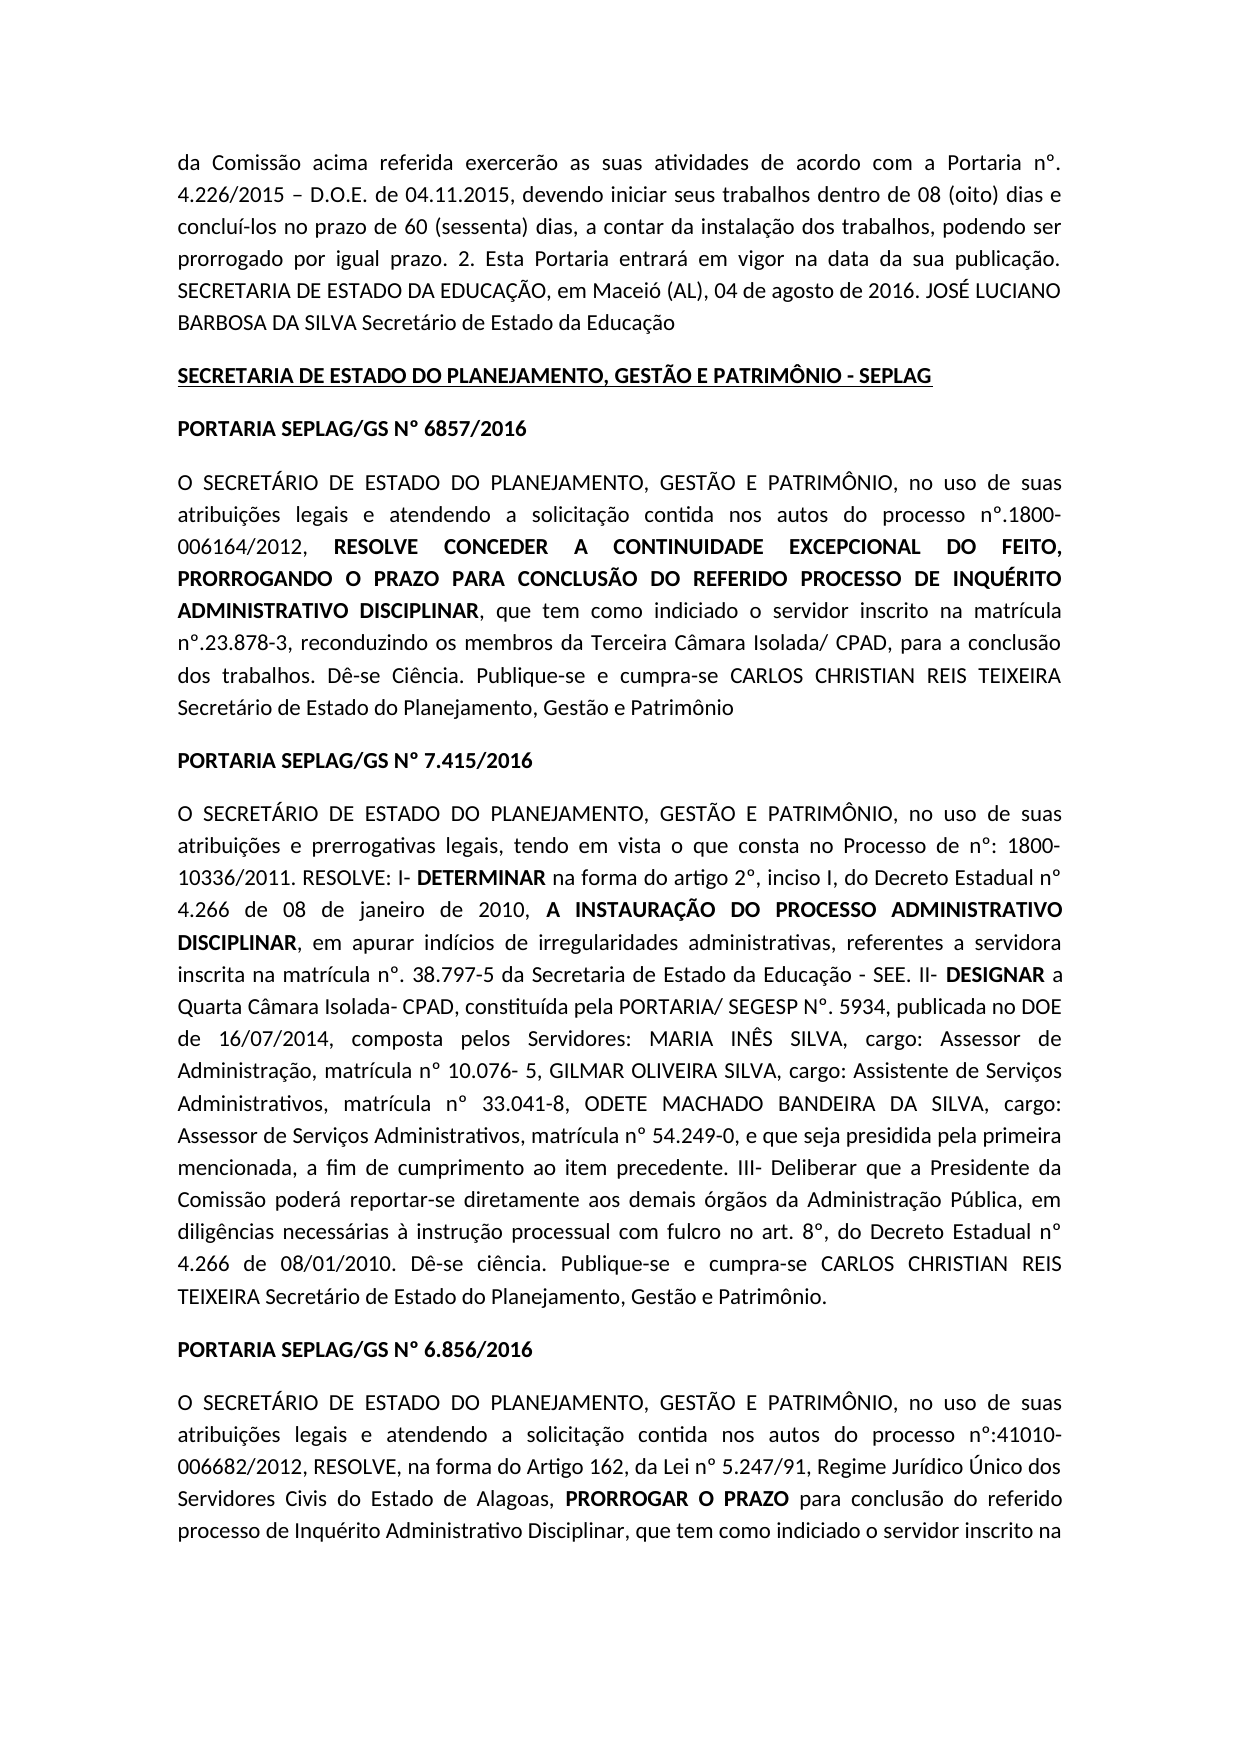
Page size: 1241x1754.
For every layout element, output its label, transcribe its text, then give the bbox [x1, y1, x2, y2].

text PORTARIA SEPLAG/GS Nº 6.856/2016 [177, 1335, 1063, 1363]
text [177, 148, 1063, 337]
text PORTARIA SEPLAG/GS Nº 7.415/2016 [177, 746, 1063, 774]
text O SECRETÁRIO DE ESTADO DO PLANEJAMENTO, GESTÃO E PATRIMÔNIO, no uso de suas atribuições legais e atendendo a solicitação contida nos autos do processo nº.1800-006164/2012, RESOLVE CONCEDER A CONTINUIDADE EXCEPCIONAL DO FEITO, PRORROGANDO O PRAZO PARA CONCLUSÃO DO REFERIDO PROCESSO DE INQUÉRITO ADMINISTRATIVO DISCIPLINAR, que tem como indiciado o servidor inscrito na matrícula nº.23.878-3, reconduzindo os membros da Terceira Câmara Isolada/ CPAD, para a conclusão dos trabalhos. Dê-se Ciência. Publique-se e cumpra-se CARLOS CHRISTIAN REIS TEIXEIRA Secretário de Estado do Planejamento, Gestão e Patrimônio [177, 468, 1063, 721]
text PORTARIA SEPLAG/GS Nº 6857/2016 [177, 414, 1063, 443]
text SECRETARIA DE ESTADO DO PLANEJAMENTO, GESTÃO E PATRIMÔNIO - SEPLAG [177, 362, 1063, 389]
text O SECRETÁRIO DE ESTADO DO PLANEJAMENTO, GESTÃO E PATRIMÔNIO, no uso de suas atribuições e prerrogativas legais, tendo em vista o que consta no Processo de nº: 1800-10336/2011. RESOLVE: I- DETERMINAR na forma do artigo 2º, inciso I, do Decreto Estadual nº 4.266 de 08 de janeiro de 2010, A INSTAURAÇÃO DO PROCESSO ADMINISTRATIVO DISCIPLINAR, em apurar indícios de irregularidades administrativas, referentes a servidora inscrita na matrícula nº. 38.797-5 da Secretaria de Estado da Educação - SEE. II- DESIGNAR a Quarta Câmara Isolada- CPAD, constituída pela PORTARIA/ SEGESP Nº. 5934, publicada no DOE de 16/07/2014, composta pelos Servidores: MARIA INÊS SILVA, cargo: Assessor de Administração, matrícula nº 10.076- 5, GILMAR OLIVEIRA SILVA, cargo: Assistente de Serviços Administrativos, matrícula nº 33.041-8, ODETE MACHADO BANDEIRA DA SILVA, cargo: Assessor de Serviços Administrativos, matrícula nº 54.249-0, e que seja presidida pela primeira mencionada, a fim de cumprimento ao item precedente. III- Deliberar que a Presidente da Comissão poderá reportar-se diretamente aos demais órgãos da Administração Pública, em diligências necessárias à instrução processual com fulcro no art. 8º, do Decreto Estadual nº 4.266 de 08/01/2010. Dê-se ciência. Publique-se e cumpra-se CARLOS CHRISTIAN REIS TEIXEIRA Secretário de Estado do Planejamento, Gestão e Patrimônio. [177, 799, 1063, 1310]
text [177, 1388, 1063, 1544]
